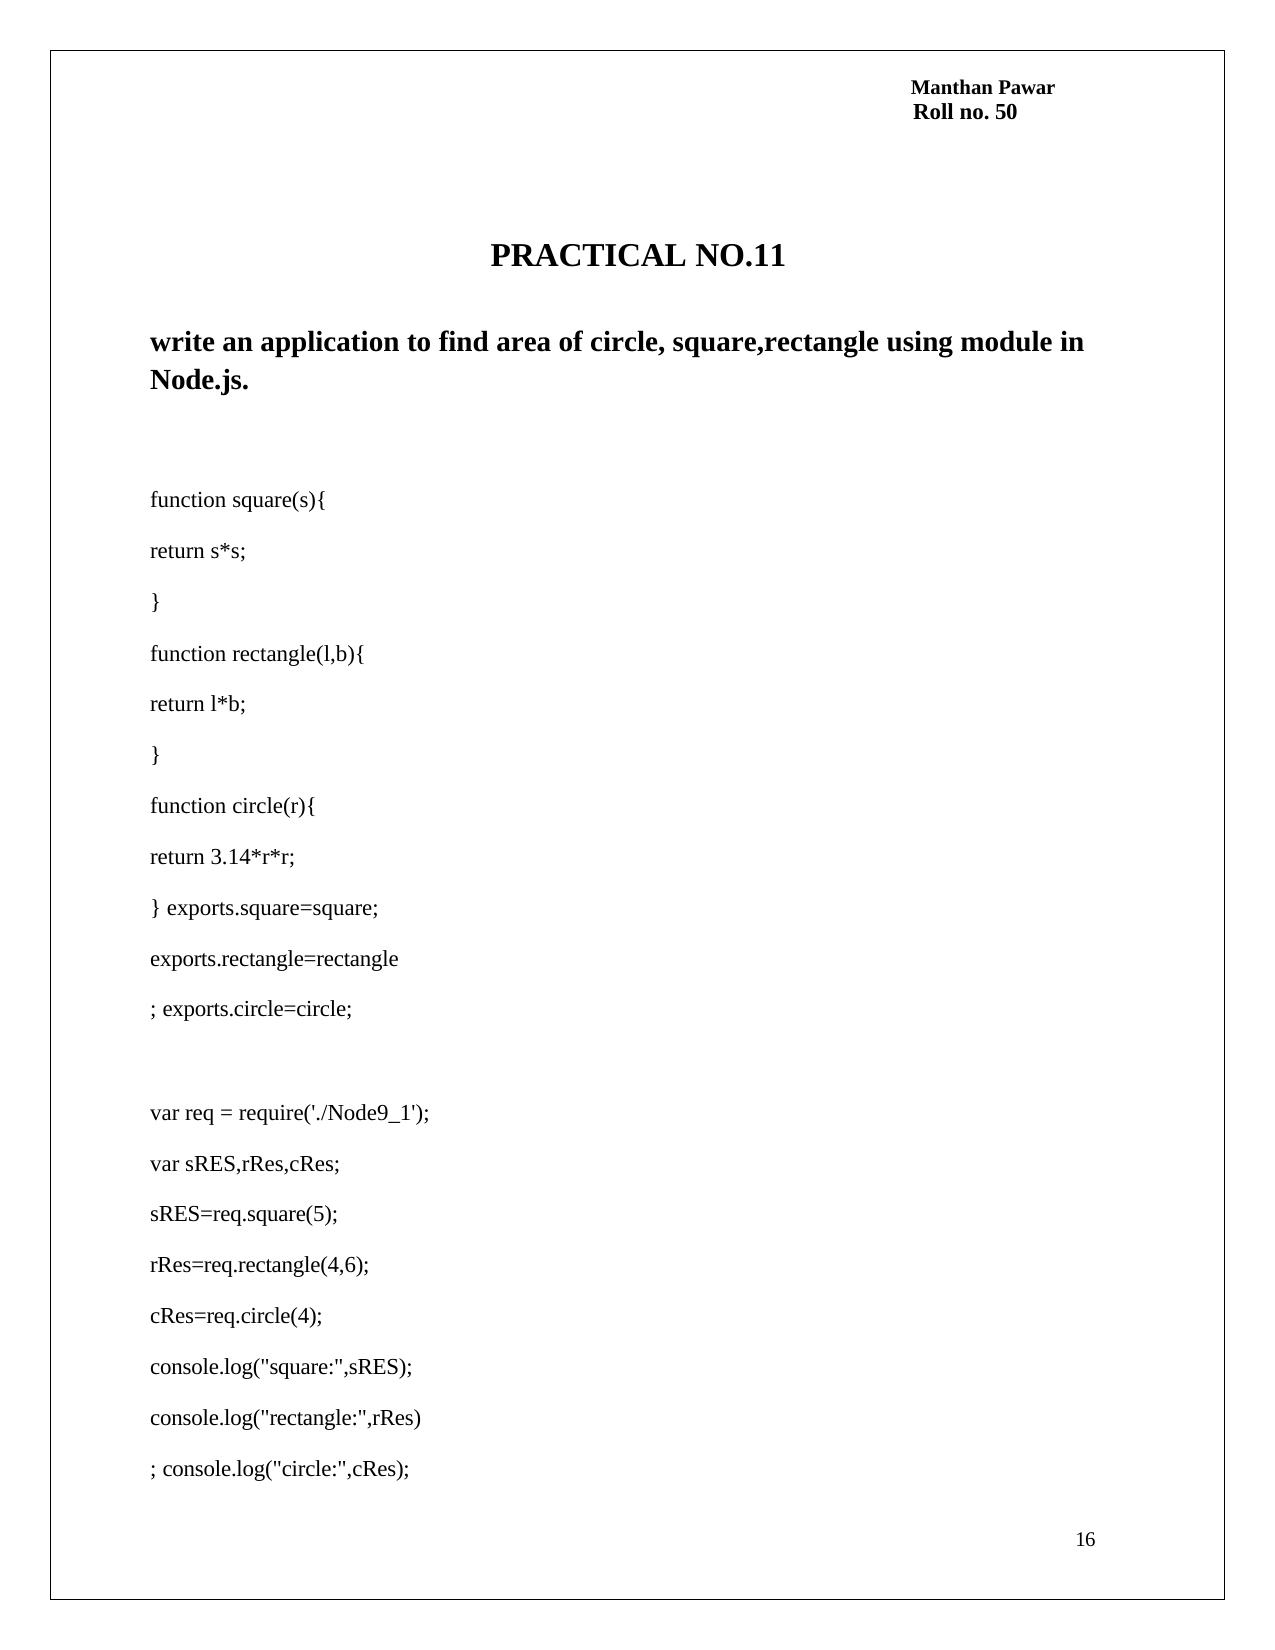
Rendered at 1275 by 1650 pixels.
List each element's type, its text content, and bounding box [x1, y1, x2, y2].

text } [150, 588, 1162, 614]
text function circle(r){ return 3.14*r*r; [150, 792, 317, 869]
text } exports.square=square; exports.rectangle=rectangle [150, 894, 446, 971]
text } [150, 741, 1162, 767]
text ; exports.circle=circle; [150, 996, 1162, 1022]
subtitle write an application to find area of circle, square,rectangle using module in Node.js. [150, 324, 1162, 396]
text function square(s){ return s*s; [150, 486, 328, 564]
text function rectangle(l,b){ return l*b; [150, 640, 367, 717]
subtitle PRACTICAL NO.11 [117, 235, 1160, 273]
text var req = require('./Node9_1'); var sRES,rRes,cRes; sRES=req.square(5); rRes=req.rectangle(4,6); cRes=req.circle(4); console.log("square:",sRES); console.log("rectangle:",rRes) [150, 1099, 446, 1430]
text ; console.log("circle:",cRes); [150, 1455, 1162, 1482]
